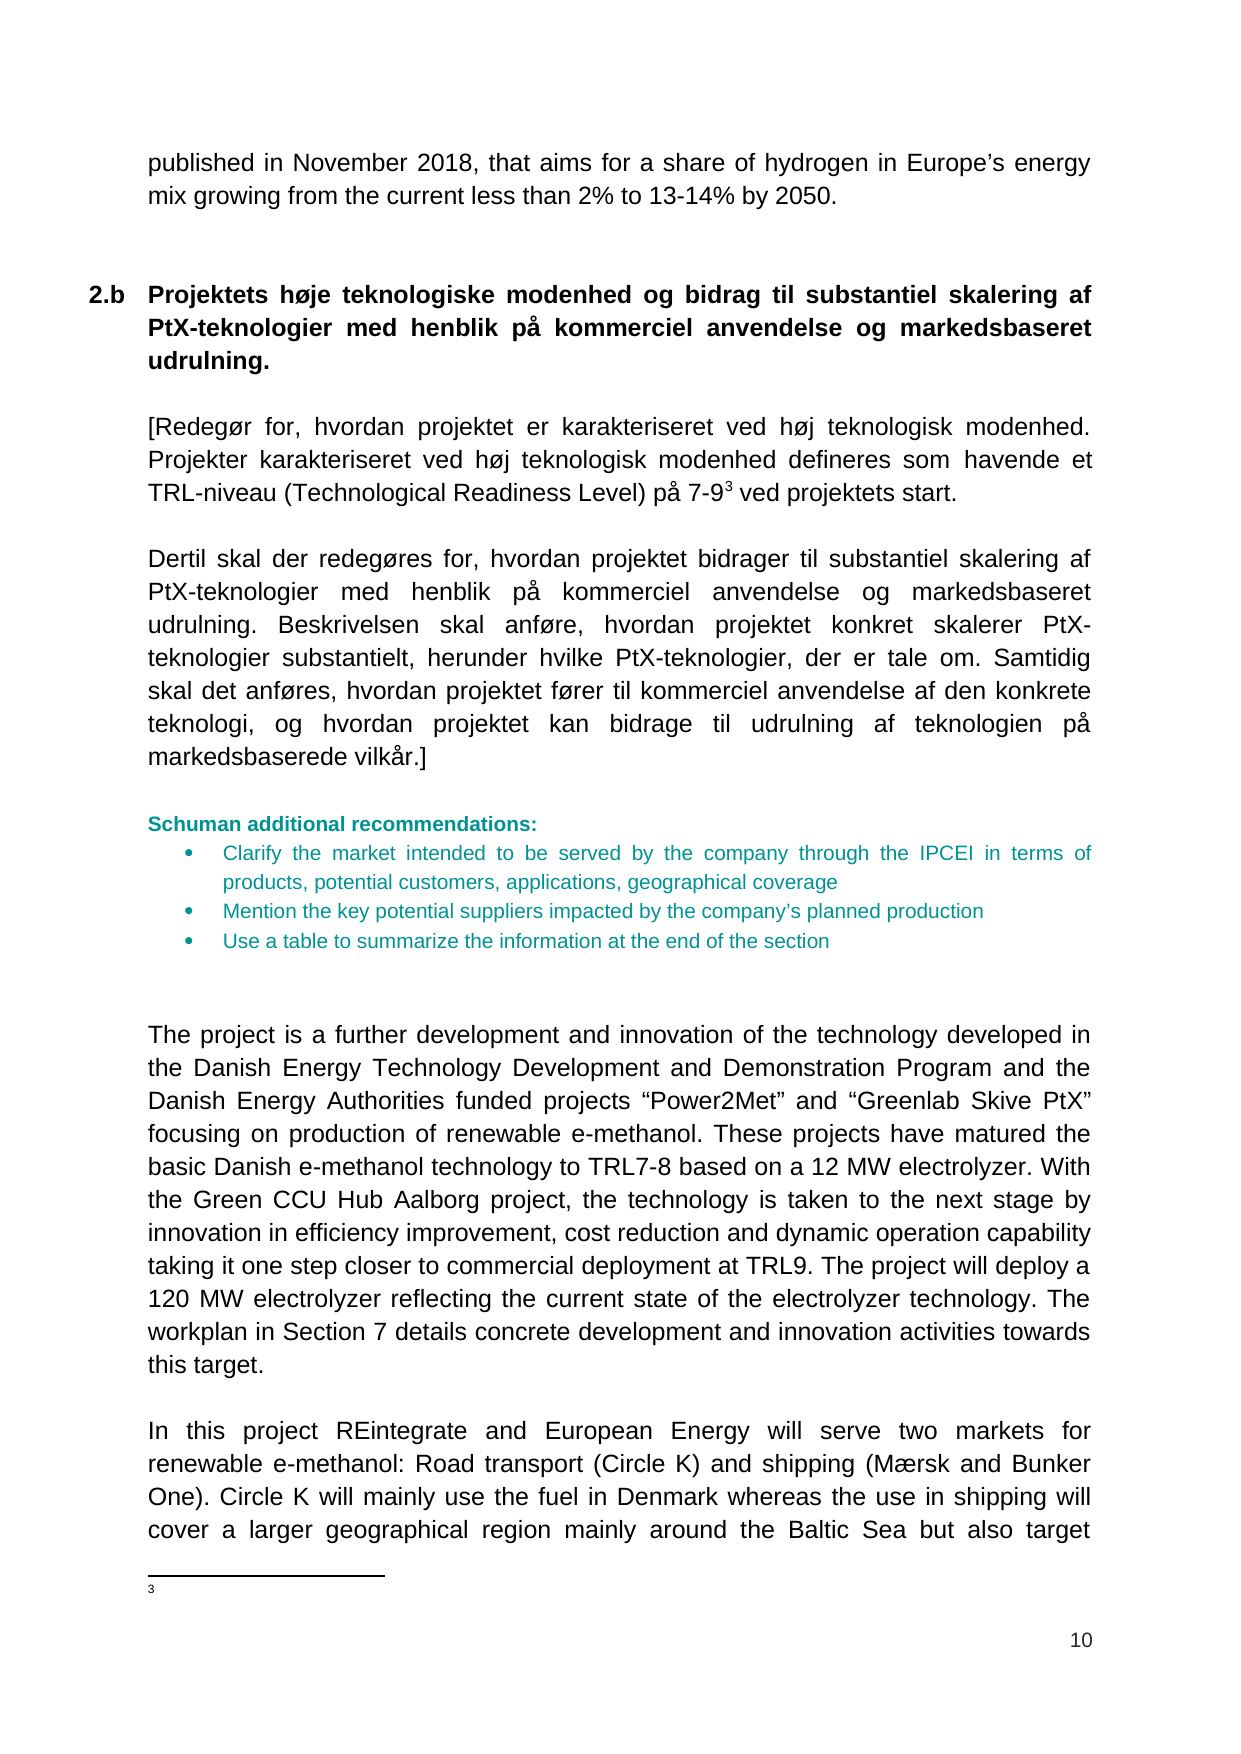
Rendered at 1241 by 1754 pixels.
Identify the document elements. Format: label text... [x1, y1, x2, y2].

list Clarify the market intended to be served by the company through the IPCEI in terms of products, potential customers, applications, geographical coverage [185, 837, 1093, 896]
list Mention the key potential suppliers impacted by the company’s planned production [185, 896, 1093, 925]
list Use a table to summarize the information at the end of the section [185, 925, 1093, 954]
text Schuman additional recommendations: [148, 808, 1093, 837]
text The project is a further development and innovation of the technology developed in the Danish Energy Technology Development and Demonstration Program and the Danish Energy Authorities funded projects “Power2Met” and “Greenlab Skive PtX” focusing on production of renewable e-methanol. These projects have matured the basic Danish e-methanol technology to TRL7-8 based on a 12 MW electrolyzer. With the Green CCU Hub Aalborg project, the technology is taken to the next stage by innovation in efficiency improvement, cost reduction and dynamic operation capability taking it one step closer to commercial deployment at TRL9. The project will deploy a 120 MW electrolyzer reflecting the current state of the electrolyzer technology. The workplan in Section 7 details concrete development and innovation activities towards this target. [148, 1020, 1093, 1379]
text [148, 148, 1093, 209]
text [148, 1416, 1093, 1544]
text [Redegør for, hvordan projektet er karakteriseret ved høj teknologisk modenhed. Projekter karakteriseret ved høj teknologisk modenhed defineres som havende et TRL-niveau (Technological Readiness Level) på 7-9 ved projektets start. [148, 412, 1093, 507]
text Dertil skal der redegøres for, hvordan projektet bidrager til substantiel skalering af PtX-teknologier med henblik på kommerciel anvendelse og markedsbaseret udrulning. Beskrivelsen skal anføre, hvordan projektet konkret skalerer PtX-teknologier substantielt, herunder hvilke PtX-teknologier, der er tale om. Samtidig skal det anføres, hvordan projektet fører til kommerciel anvendelse af den konkrete teknologi, og hvordan projektet kan bidrage til udrulning af teknologien på markedsbaserede vilkår.] [148, 544, 1093, 771]
text 2.b Projektets høje teknologiske modenhed og bidrag til substantiel skalering af PtX-teknologier med henblik på kommerciel anvendelse og markedsbaseret udrulning. [89, 280, 1093, 374]
